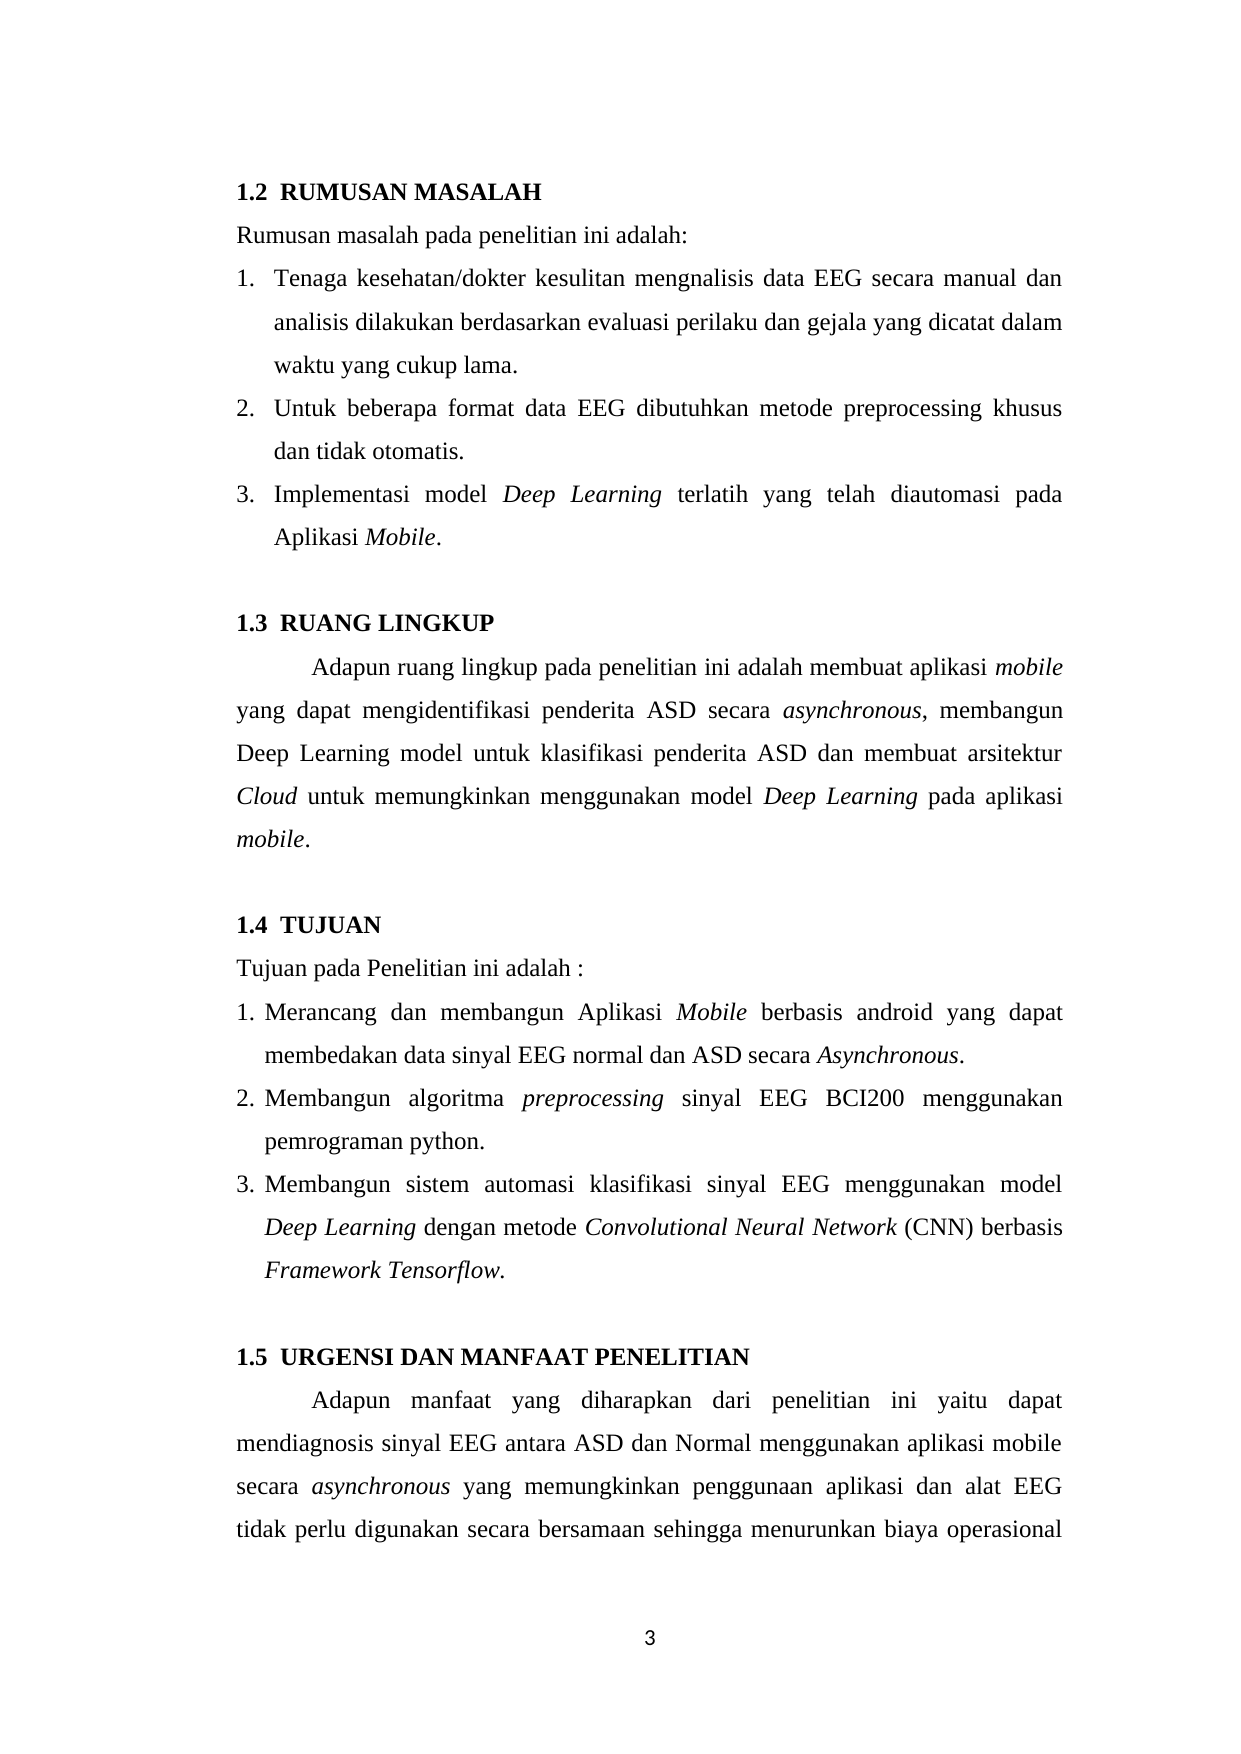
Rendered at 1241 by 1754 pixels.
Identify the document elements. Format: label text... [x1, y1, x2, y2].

text Tujuan pada Penelitian ini adalah : [236, 953, 1063, 982]
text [236, 1385, 1063, 1543]
list Tenaga kesehatan/dokter kesulitan mengnalisis data EEG secara manual dan analisis dilakukan berdasarkan evaluasi perilaku dan gejala yang dicatat dalam waktu yang cukup lama. [236, 263, 1063, 378]
list Merancang dan membangun Aplikasi Mobile berbasis android yang dapat membedakan data sinyal EEG normal dan ASD secara Asynchronous. [236, 997, 1063, 1068]
subtitle RUANG LINGKUP [236, 608, 1063, 637]
subtitle RUMUSAN MASALAH [236, 177, 1063, 206]
list Adapun ruang lingkup pada penelitian ini adalah membuat aplikasi mobile yang dapat mengidentifikasi penderita ASD secara asynchronous, membangun Deep Learning model untuk klasifikasi penderita ASD dan membuat arsitektur Cloud untuk memungkinkan menggunakan model Deep Learning pada aplikasi mobile. [236, 652, 1063, 853]
text Rumusan masalah pada penelitian ini adalah: [236, 220, 1063, 249]
subtitle URGENSI DAN MANFAAT PENELITIAN [236, 1342, 1063, 1370]
list Membangun algoritma preprocessing sinyal EEG BCI200 menggunakan pemrograman python. [236, 1083, 1063, 1155]
list Implementasi model Deep Learning terlatih yang telah diautomasi pada Aplikasi Mobile. [236, 479, 1063, 551]
subtitle TUJUAN [236, 910, 1063, 939]
list Untuk beberapa format data EEG dibutuhkan metode preprocessing khusus dan tidak otomatis. [236, 393, 1063, 465]
list Membangun sistem automasi klasifikasi sinyal EEG menggunakan model Deep Learning dengan metode Convolutional Neural Network (CNN) berbasis Framework Tensorflow. [236, 1169, 1063, 1284]
